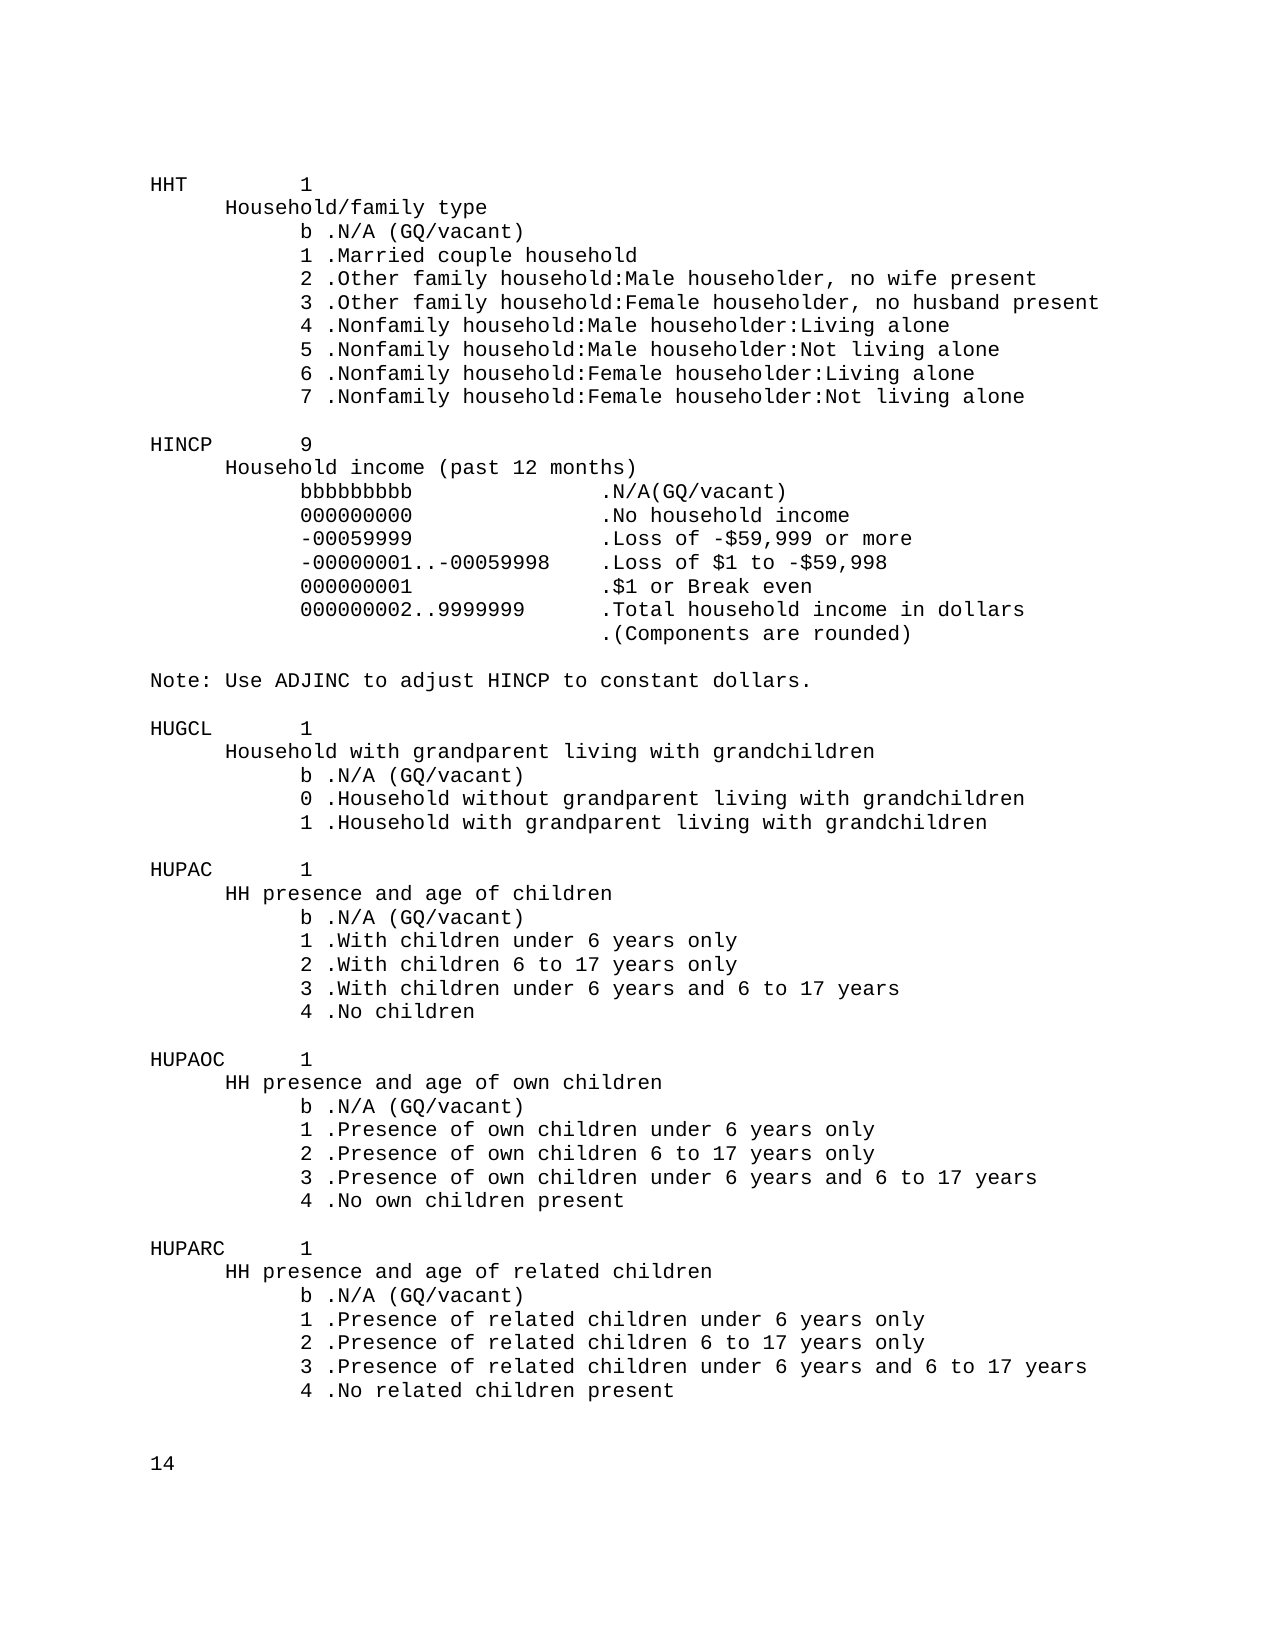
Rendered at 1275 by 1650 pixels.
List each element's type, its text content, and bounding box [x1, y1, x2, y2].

text Household with grandparent living with grandchildren [150, 741, 1125, 765]
text b .N/A (GQ/vacant) [150, 907, 1125, 930]
text 2 .Presence of own children 6 to 17 years only [150, 1143, 1125, 1167]
text 1 .With children under 6 years only [150, 930, 1125, 954]
text 4 .No related children present [150, 1379, 1125, 1403]
subtitle HINCP 9 [150, 434, 1125, 457]
text 1 .Presence of own children under 6 years only [150, 1119, 1125, 1143]
text 2 .With children 6 to 17 years only [150, 954, 1125, 978]
text 2 .Other family household:Male householder, no wife present [150, 268, 1125, 292]
subtitle HUPAC 1 [150, 859, 1125, 883]
text Household/family type [150, 197, 1125, 221]
text -00000001..-00059998 .Loss of $1 to -$59,998 [150, 552, 1125, 576]
text 000000001 .$1 or Break even [150, 576, 1125, 599]
text 1 .Presence of related children under 6 years only [150, 1309, 1125, 1332]
text HH presence and age of related children [150, 1261, 1125, 1285]
text b .N/A (GQ/vacant) [150, 1096, 1125, 1119]
text 1 .Married couple household [150, 244, 1125, 268]
text b .N/A (GQ/vacant) [150, 1285, 1125, 1309]
text 3 .Other family household:Female householder, no husband present [150, 292, 1125, 316]
text bbbbbbbbb .N/A(GQ/vacant) [150, 481, 1125, 505]
text HH presence and age of own children [150, 1072, 1125, 1096]
subtitle HUPARC 1 [150, 1238, 1125, 1261]
text 0 .Household without grandparent living with grandchildren [150, 788, 1125, 812]
text 4 .Nonfamily household:Male householder:Living alone [150, 316, 1125, 339]
text 3 .Presence of related children under 6 years and 6 to 17 years [150, 1356, 1125, 1379]
text 4 .No children [150, 1001, 1125, 1025]
text b .N/A (GQ/vacant) [150, 765, 1125, 788]
text 3 .With children under 6 years and 6 to 17 years [150, 978, 1125, 1001]
text Note: Use ADJINC to adjust HINCP to constant dollars. [150, 670, 1125, 694]
text 000000002..9999999 .Total household income in dollars [150, 599, 1125, 623]
text 6 .Nonfamily household:Female householder:Living alone [150, 363, 1125, 386]
text 5 .Nonfamily household:Male householder:Not living alone [150, 339, 1125, 363]
text 3 .Presence of own children under 6 years and 6 to 17 years [150, 1167, 1125, 1190]
text b .N/A (GQ/vacant) [150, 221, 1125, 244]
subtitle HUGCL 1 [150, 717, 1125, 741]
text 1 .Household with grandparent living with grandchildren [150, 812, 1125, 836]
subtitle HHT 1 [150, 174, 1125, 197]
text 4 .No own children present [150, 1190, 1125, 1214]
text Household income (past 12 months) [150, 457, 1125, 481]
text 7 .Nonfamily household:Female householder:Not living alone [150, 386, 1125, 410]
text .(Components are rounded) [150, 623, 1125, 647]
text HH presence and age of children [150, 883, 1125, 907]
text 000000000 .No household income [150, 505, 1125, 528]
subtitle HUPAOC 1 [150, 1048, 1125, 1072]
text -00059999 .Loss of -$59,999 or more [150, 528, 1125, 552]
text 2 .Presence of related children 6 to 17 years only [150, 1332, 1125, 1356]
